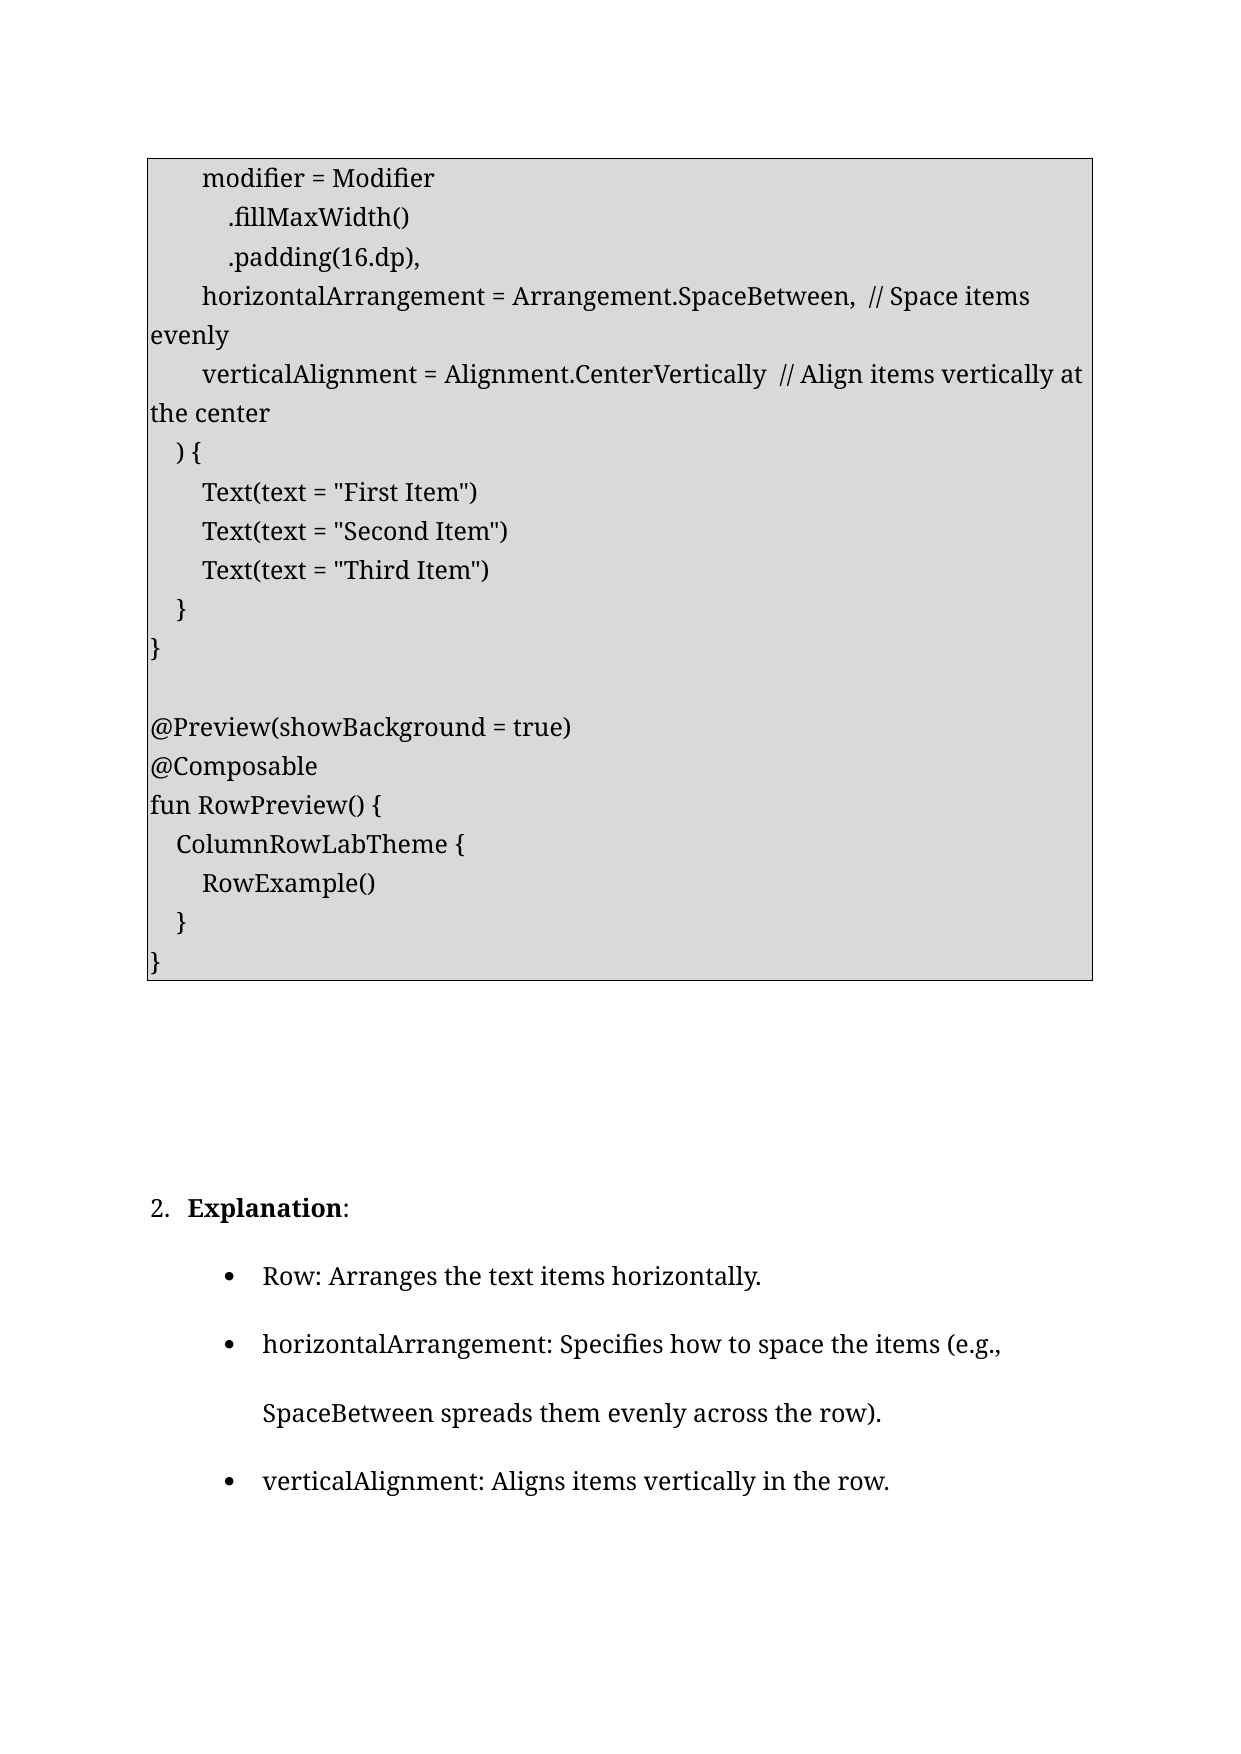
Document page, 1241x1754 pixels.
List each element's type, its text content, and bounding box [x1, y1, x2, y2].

text modifier = Modifier [148, 159, 1092, 195]
list verticalAlignment: Aligns items vertically in the row. [225, 1463, 1090, 1497]
text } [148, 589, 1092, 626]
text ) { [148, 432, 1092, 469]
list horizontalArrangement: Specifies how to space the items (e.g., SpaceBetween spreads them evenly across the row). [225, 1327, 1090, 1429]
text ColumnRowLabTheme { [148, 824, 1092, 861]
text @Composable [148, 745, 1092, 782]
text Text(text = "Second Item") [148, 510, 1092, 547]
list Explanation: [150, 1191, 1090, 1225]
text fun RowPreview() { [148, 784, 1092, 822]
text Text(text = "First Item") [148, 471, 1092, 508]
text .fillMaxWidth() [148, 197, 1092, 234]
text } [148, 941, 1092, 980]
text } [148, 628, 1092, 665]
text horizontalArrangement = Arrangement.SpaceBetween, // Space items evenly [148, 275, 1092, 352]
text RowExample() [148, 863, 1092, 900]
text Text(text = "Third Item") [148, 549, 1092, 587]
list Row: Arranges the text items horizontally. [225, 1259, 1090, 1293]
text .padding(16.dp), [148, 236, 1092, 273]
text verticalAlignment = Alignment.CenterVertically // Align items vertically at the center [148, 354, 1092, 430]
text } [148, 902, 1092, 939]
text @Preview(showBackground = true) [148, 706, 1092, 743]
